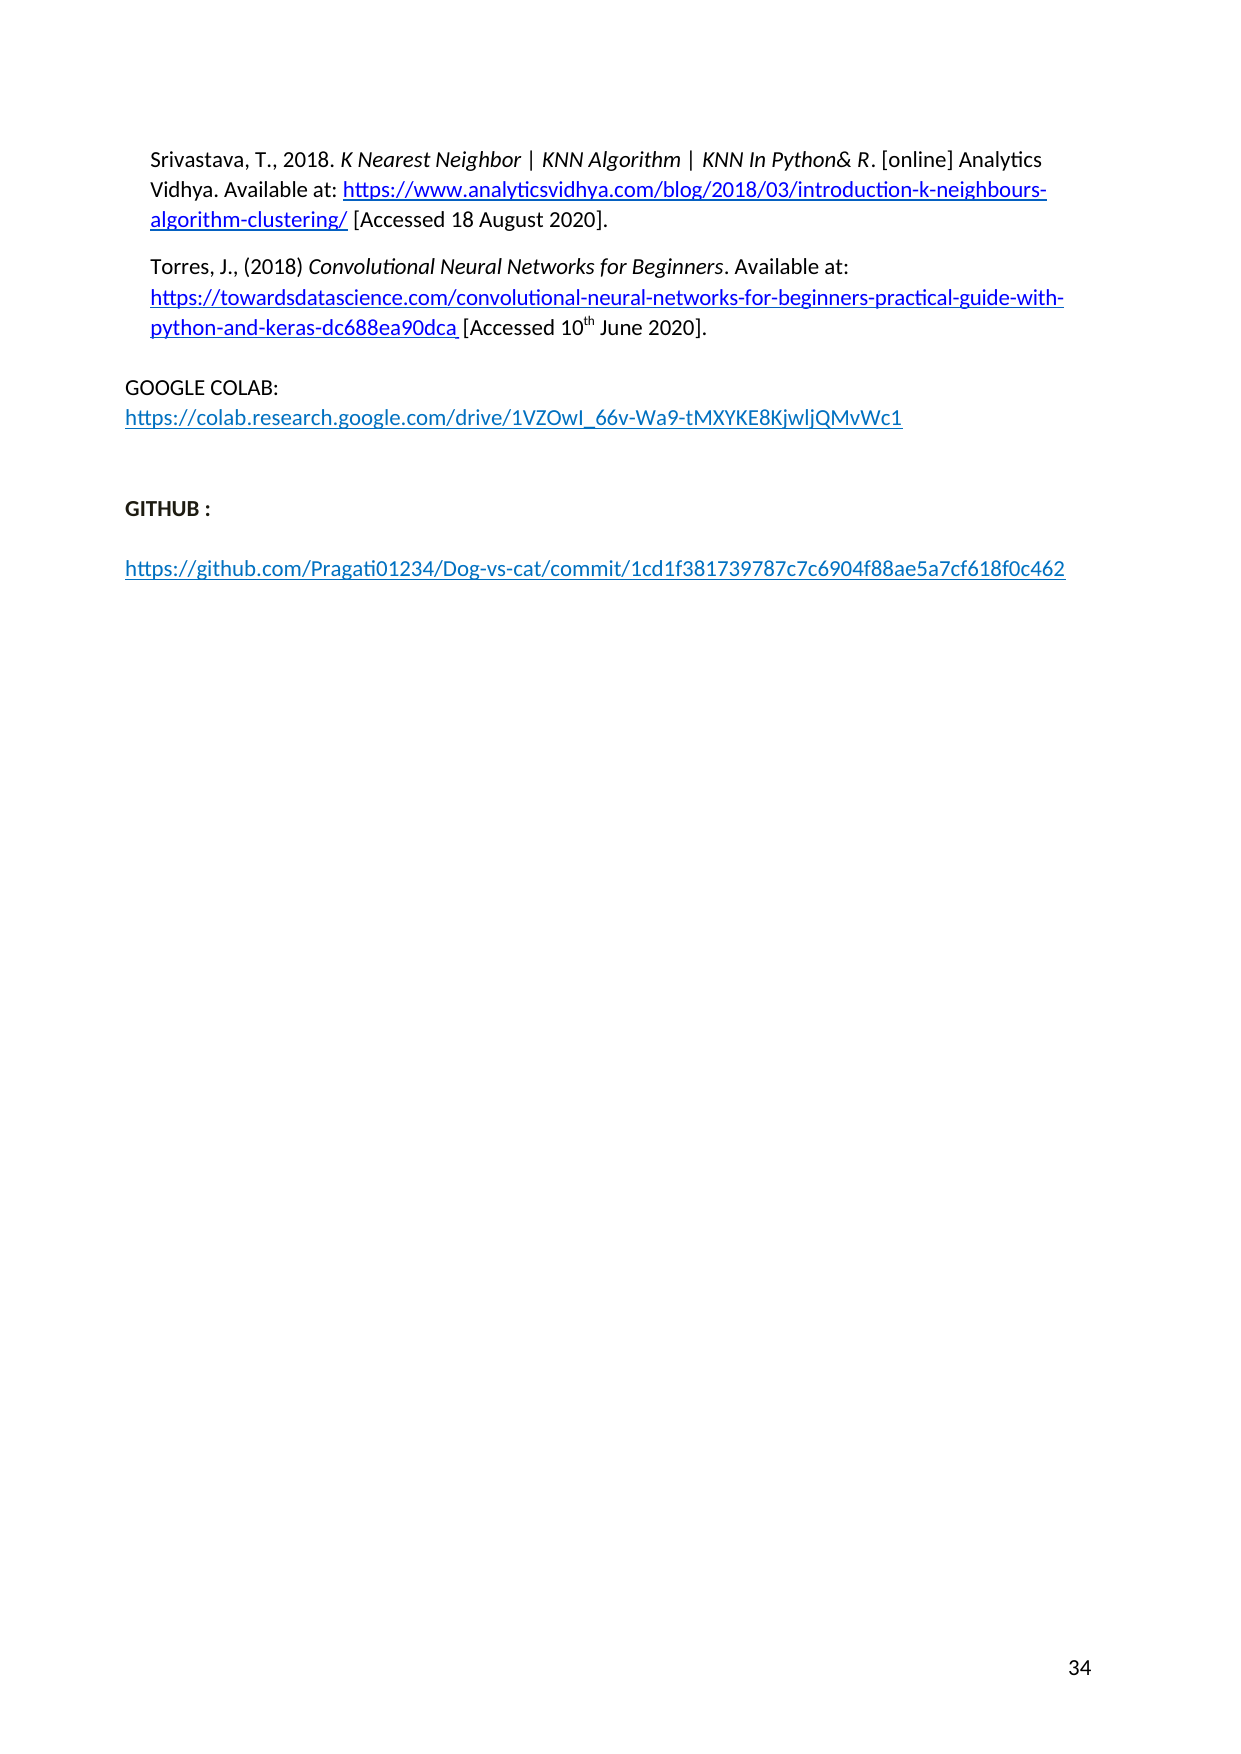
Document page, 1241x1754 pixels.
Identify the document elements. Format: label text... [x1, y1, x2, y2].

text https://colab.research.google.com/drive/1VZOwI_66v-Wa9-tMXYKE8KjwljQMvWc1 [125, 403, 1180, 431]
text https://github.com/Pragati01234/Dog-vs-cat/commit/1cd1f381739787c7c6904f88ae5a7cf618f0c462 [125, 554, 1180, 582]
text Torres, J., (2018) Convolutional Neural Networks for Beginners. Available at: https://towardsdatascience.com/convolutional-neural-networks-for-beginners-practical-guide-with- python-and-keras-dc688ea90dca [Accessed 10th June 2020]. [150, 252, 1074, 341]
text Srivastava, T., 2018. K Nearest Neighbor | KNN Algorithm | KNN In Python& R. [online] Analytics Vidhya. Available at: https://www.analyticsvidhya.com/blog/2018/03/introduction-k-neighbours- algorithm-clustering/ [Accessed 18 August 2020]. [150, 145, 1053, 233]
text GOOGLE COLAB: [125, 373, 1180, 401]
text GITHUB : [125, 494, 1180, 522]
